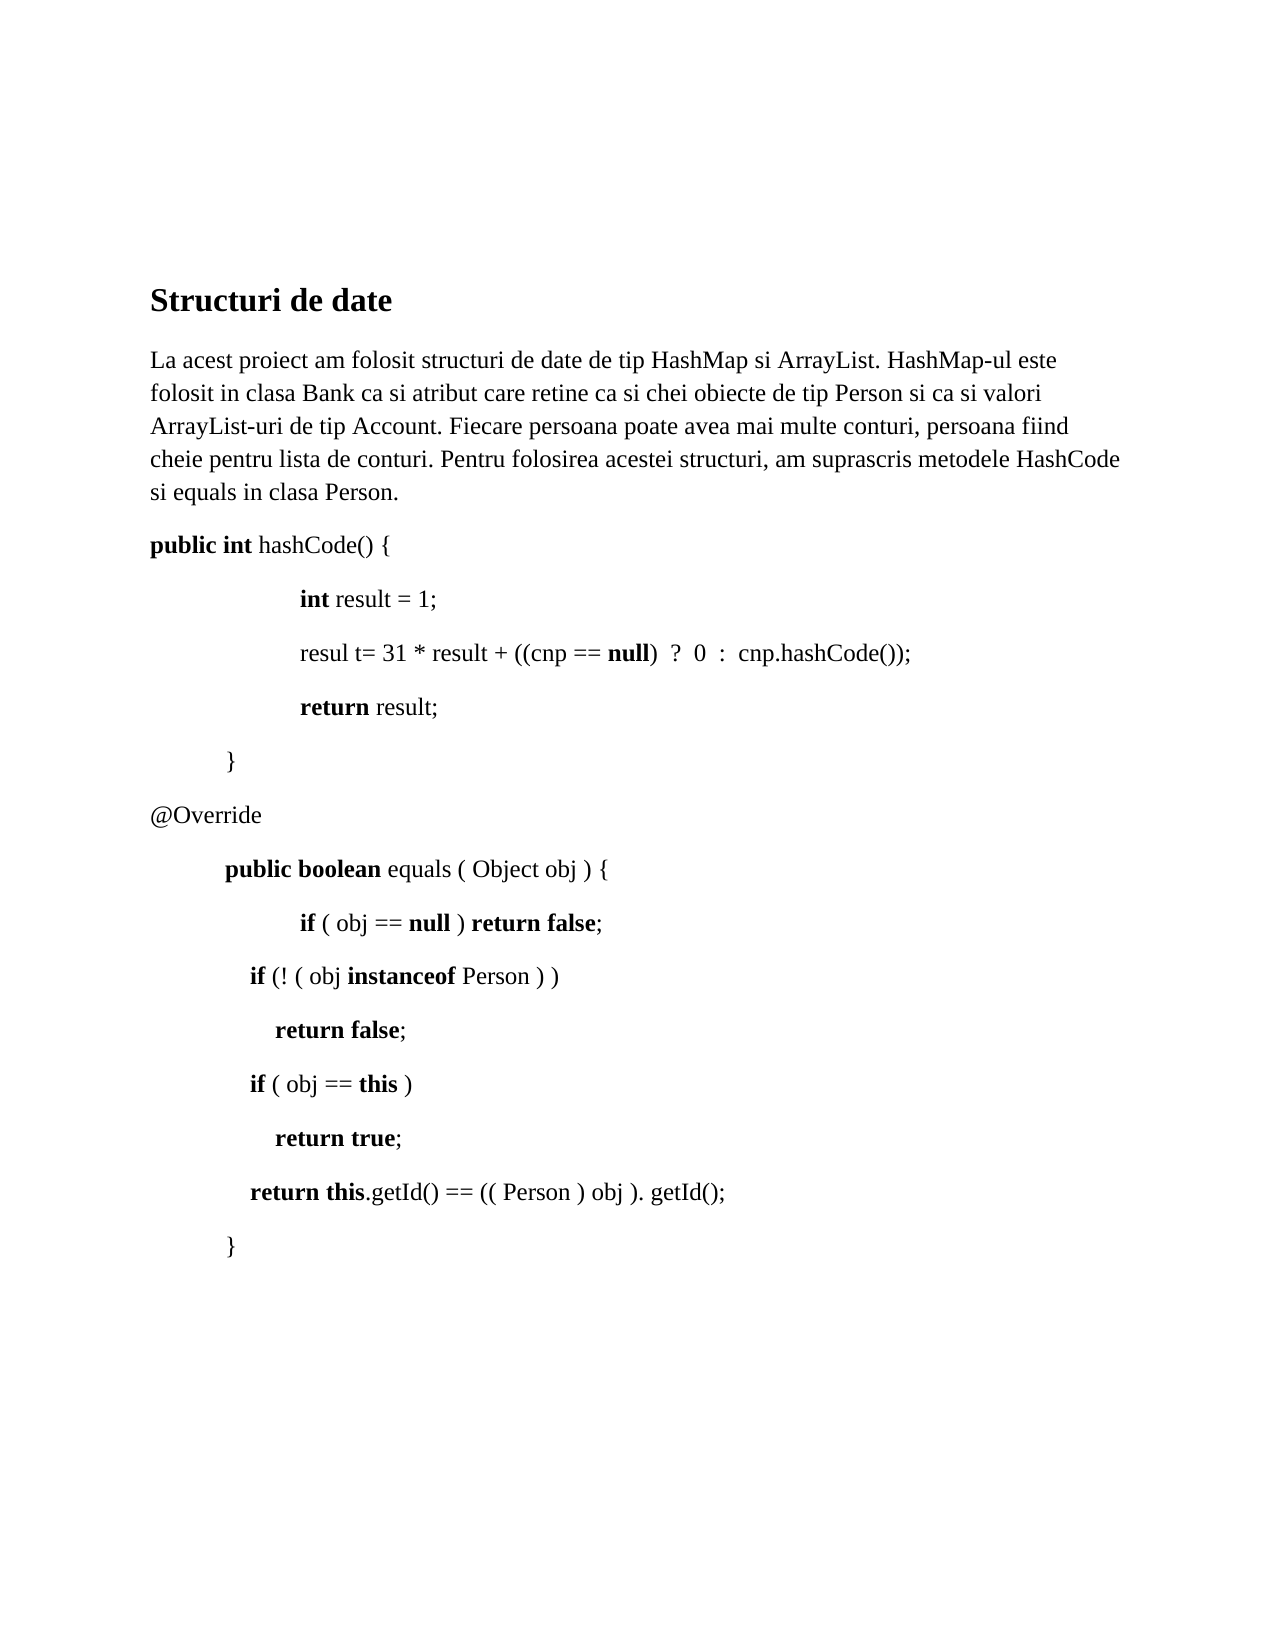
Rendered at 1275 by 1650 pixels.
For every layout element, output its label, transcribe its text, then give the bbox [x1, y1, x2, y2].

text public int hashCode() { [150, 531, 1125, 559]
text @Override [150, 800, 1125, 829]
text if ( obj == null ) return false; [150, 908, 1125, 936]
text int result = 1; [150, 584, 1125, 613]
text } [150, 1231, 1125, 1259]
text return true; [150, 1123, 1125, 1152]
text if (! ( obj instanceof Person ) ) [150, 961, 1125, 990]
text La acest proiect am folosit structuri de date de tip HashMap si ArrayList. HashMap-ul este folosit in clasa Bank ca si atribut care retine ca si chei obiecte de tip Person si ca si valori ArrayList-uri de tip Account. Fiecare persoana poate avea mai multe conturi, persoana fiind cheie pentru lista de conturi. Pentru folosirea acestei structuri, am suprascris metodele HashCode si equals in clasa Person. [150, 345, 1125, 506]
text return false; [150, 1015, 1125, 1044]
text Structuri de date [150, 280, 1125, 318]
text resul t= 31 * result + ((cnp == null) ? 0 : cnp.hashCode()); [150, 638, 1125, 667]
text return this.getId() == (( Person ) obj ). getId(); [150, 1177, 1125, 1206]
text } [150, 746, 1125, 775]
text if ( obj == this ) [150, 1069, 1125, 1098]
text public boolean equals ( Object obj ) { [150, 854, 1125, 882]
text return result; [150, 692, 1125, 721]
